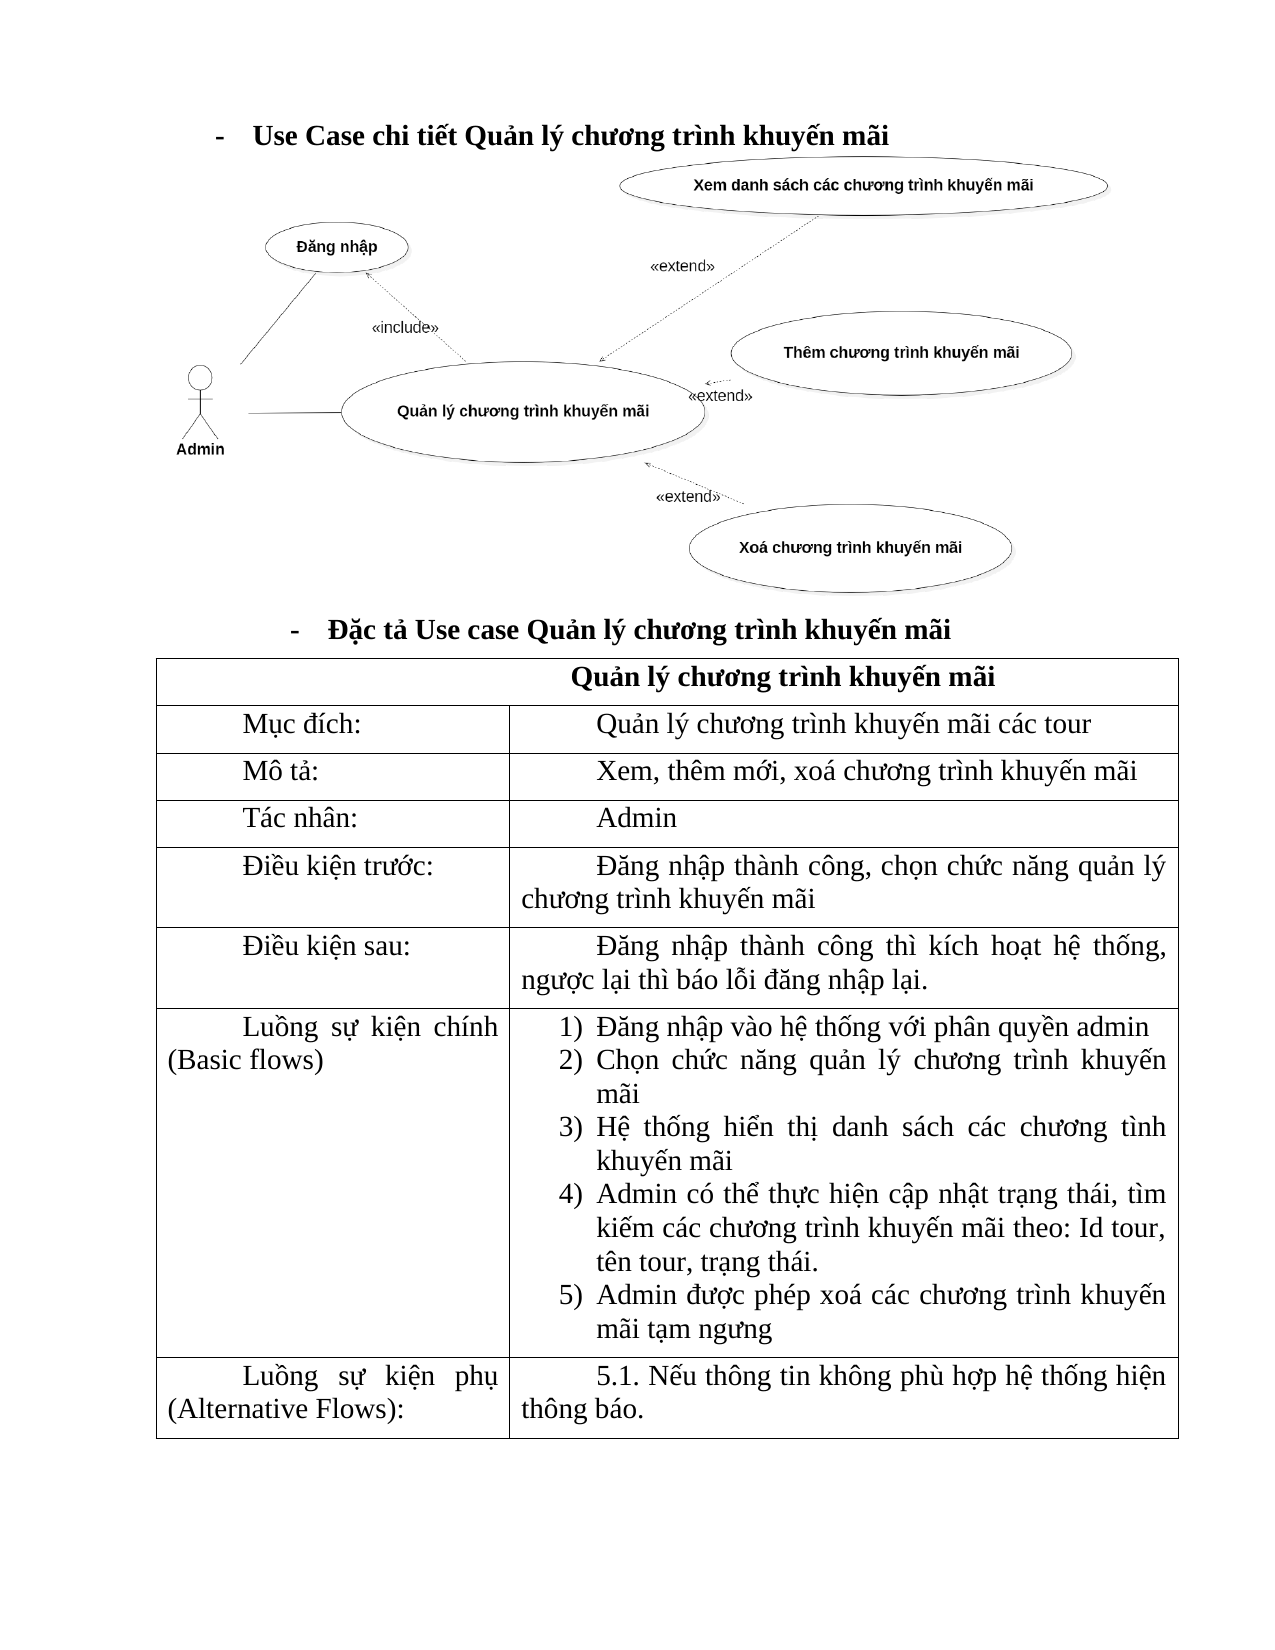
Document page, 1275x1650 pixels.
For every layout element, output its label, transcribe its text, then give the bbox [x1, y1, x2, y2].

table_cell Đăng nhập thành công, chọn chức năng quản lý chương trình khuyến mãi [510, 848, 1178, 927]
table_cell Luồng sự kiện chính (Basic flows) [157, 1009, 509, 1357]
table_cell Điều kiện trước: [157, 848, 509, 927]
table_cell 5.1. Nếu thông tin không phù hợp hệ thống hiện thông báo. [510, 1358, 1178, 1437]
table_cell Mô tả: [157, 754, 509, 799]
table_cell Mục đích: [157, 706, 509, 752]
table_cell Đăng nhập thành công thì kích hoạt hệ thống, ngược lại thì báo lỗi đăng nhập lại. [510, 928, 1178, 1008]
table_cell Admin [510, 801, 1178, 847]
table_header Quản lý chương trình khuyến mãi [157, 659, 1178, 705]
table_cell Xem, thêm mới, xoá chương trình khuyến mãi [510, 754, 1178, 799]
list Đặc tả Use case Quản lý chương trình khuyến mãi [290, 612, 1157, 646]
table_cell Đăng nhập vào hệ thống với phân quyền admin Chọn chức năng quản lý chương trình khuyến mãi Hệ thống hiển thị danh sách các chương tình khuyến mãi Admin có thể thực hiện cập nhật trạng thái, tìm kiếm các chương trình khuyến mãi theo: Id tour, tên tour, trạng thái. Admin được phép xoá các chương trình khuyến mãi tạm ngưng [510, 1009, 1178, 1357]
table_cell Điều kiện sau: [157, 928, 509, 1008]
table_cell Tác nhân: [157, 801, 509, 847]
table_cell Quản lý chương trình khuyến mãi các tour [510, 706, 1178, 752]
list Use Case chi tiết Quản lý chương trình khuyến mãi [215, 118, 1157, 152]
table_cell Luồng sự kiện phụ (Alternative Flows): [157, 1358, 509, 1437]
picture [147, 151, 1128, 613]
